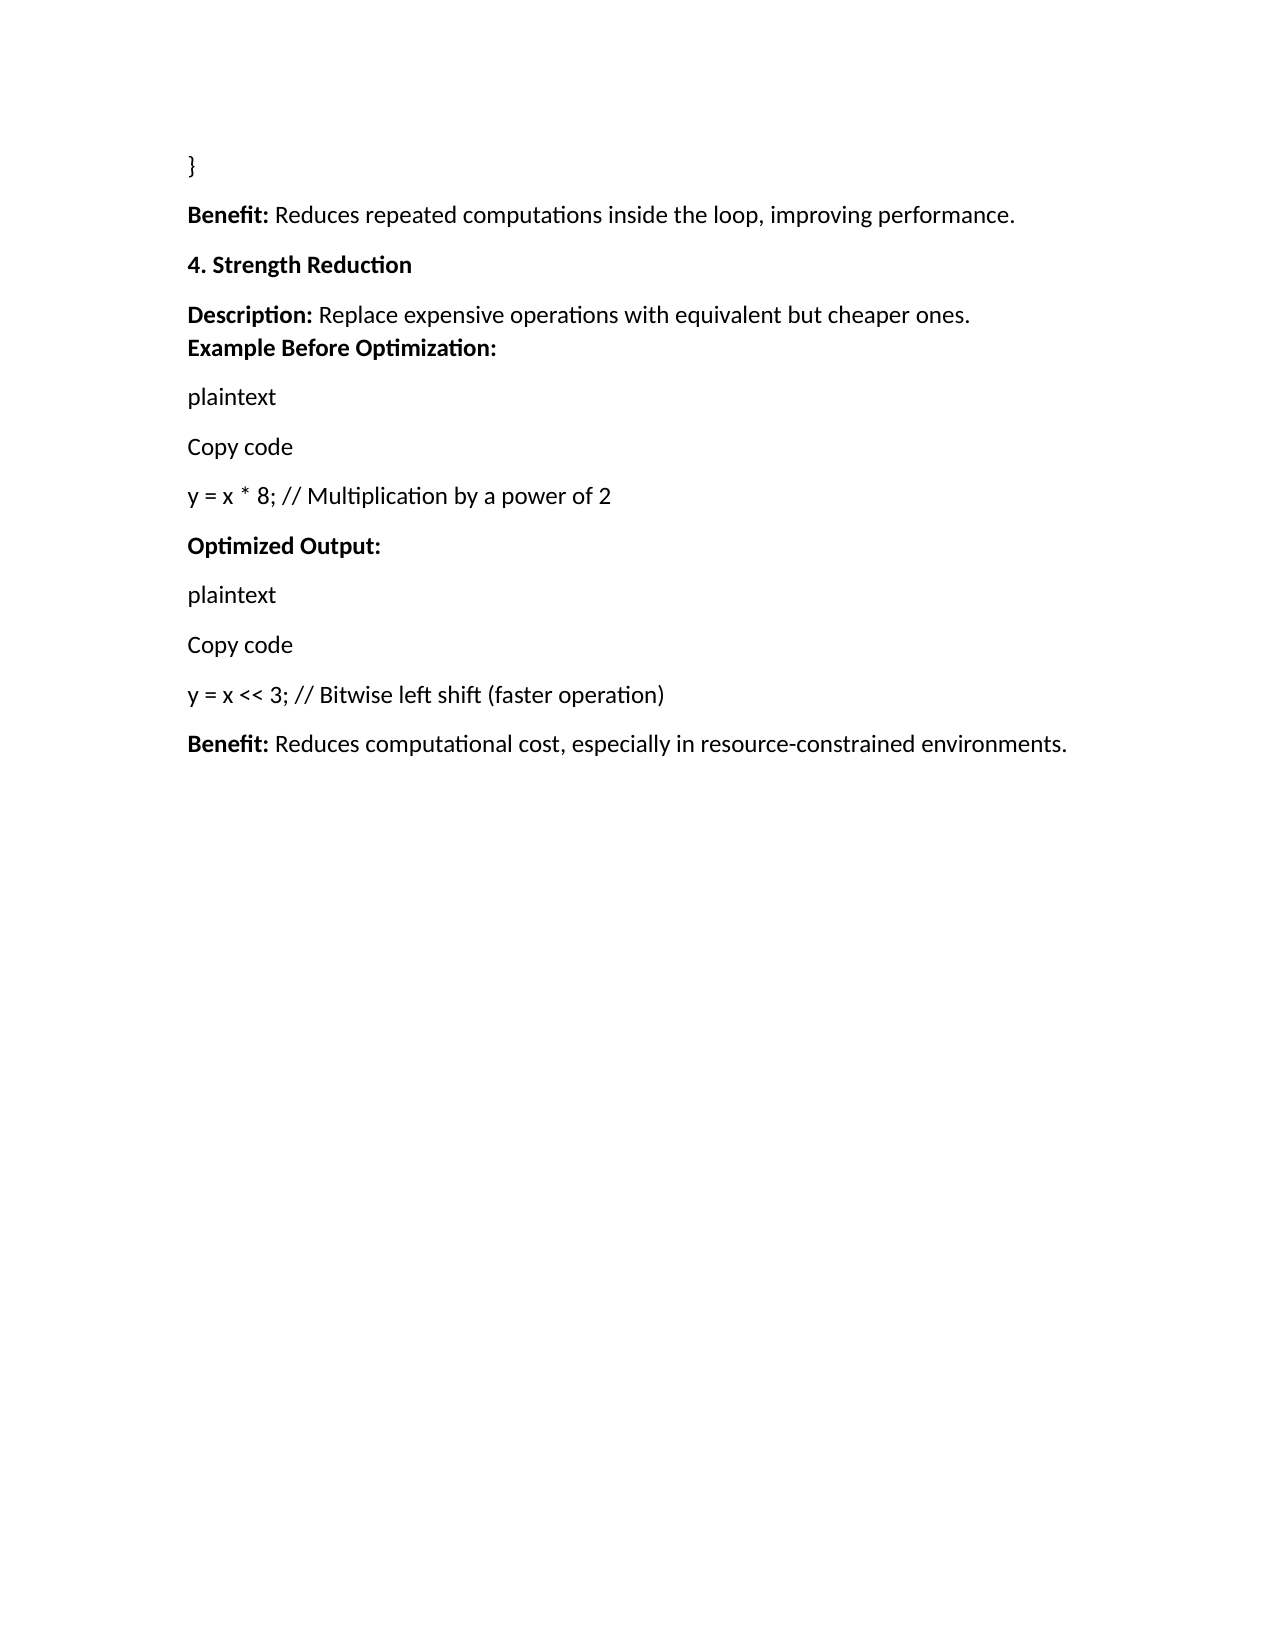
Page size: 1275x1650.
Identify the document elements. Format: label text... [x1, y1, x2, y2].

text plaintext [187, 579, 1125, 610]
text y = x << 3; // Bitwise left shift (faster operation) [187, 679, 1125, 709]
text Optimized Output: [187, 530, 1125, 561]
text Copy code [187, 431, 1125, 461]
text Benefit: Reduces computational cost, especially in resource-constrained environments. [187, 728, 1125, 759]
text Description: Replace expensive operations with equivalent but cheaper ones. Example Before Optimization: [187, 299, 1125, 362]
text y = x * 8; // Multiplication by a power of 2 [187, 480, 1125, 511]
text 4. Strength Reduction [187, 249, 1125, 280]
text } [187, 150, 1125, 181]
text Copy code [187, 629, 1125, 660]
text plaintext [187, 381, 1125, 412]
text Benefit: Reduces repeated computations inside the loop, improving performance. [187, 199, 1125, 230]
